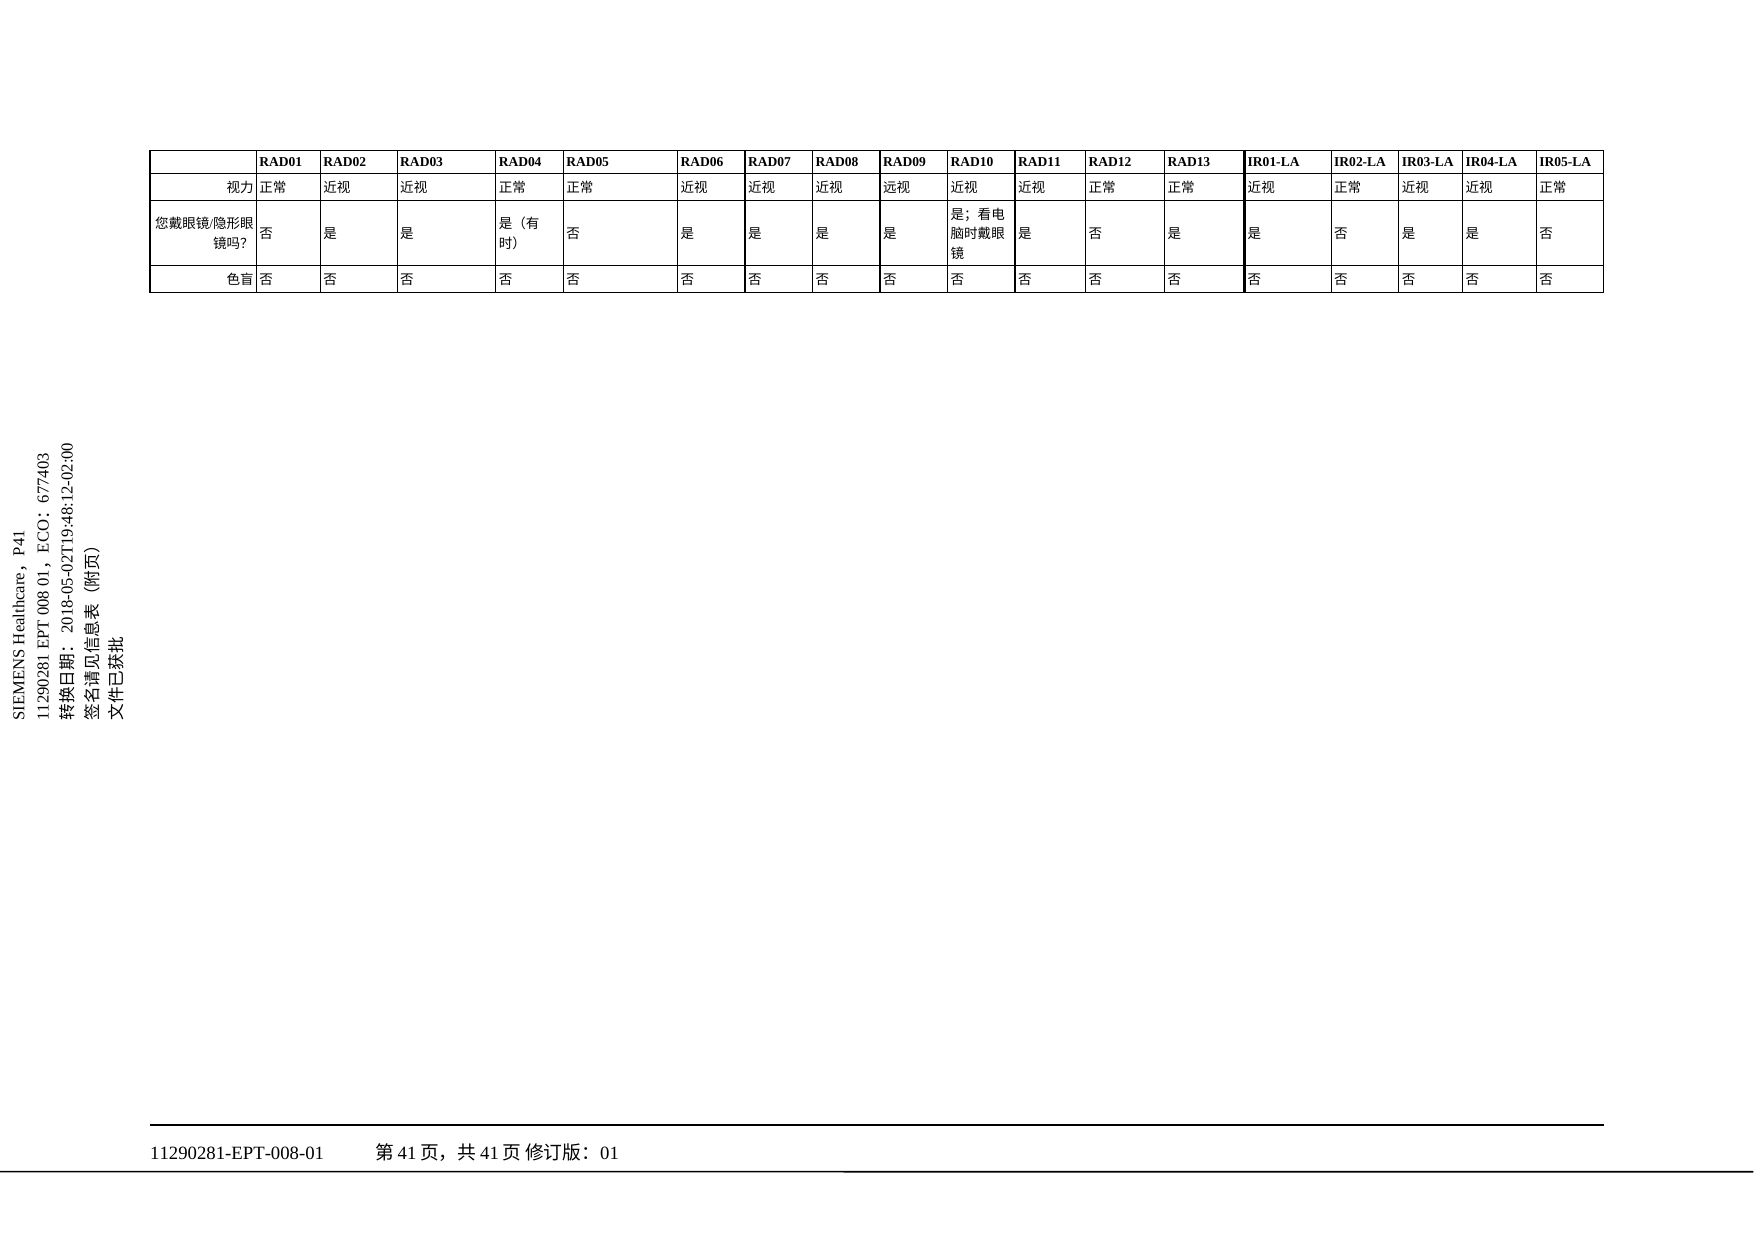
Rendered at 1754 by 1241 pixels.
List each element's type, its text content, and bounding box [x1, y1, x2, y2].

table_header RAD13 [1165, 151, 1243, 172]
table_header RAD08 [813, 151, 879, 172]
table_header RAD05 [564, 151, 677, 172]
table_cell 近视 [398, 174, 495, 199]
table_header RAD01 [257, 151, 320, 172]
table_cell 近视 [1399, 174, 1462, 199]
table_cell 正常 [1537, 174, 1603, 199]
table_header RAD10 [948, 151, 1014, 172]
table_cell 否 [1399, 266, 1462, 292]
table_cell 否 [321, 266, 397, 292]
table_cell 否 [564, 266, 677, 292]
table_cell 否 [1537, 201, 1603, 265]
table_cell 否 [746, 266, 812, 292]
table_cell 色盲 [151, 266, 256, 292]
table_header RAD03 [398, 151, 495, 172]
table_header RAD06 [678, 151, 744, 172]
table_cell 是 [1463, 201, 1536, 265]
table_cell 否 [1332, 201, 1398, 265]
table_cell 正常 [564, 174, 677, 199]
table_cell 否 [1246, 266, 1331, 292]
table_cell 否 [678, 266, 744, 292]
table_cell 近视 [1463, 174, 1536, 199]
table_cell 否 [1016, 266, 1085, 292]
table_cell 近视 [746, 174, 812, 199]
table_cell 正常 [1165, 174, 1243, 199]
table_cell 否 [1463, 266, 1536, 292]
table_cell 是 [321, 201, 397, 265]
table_cell 否 [813, 266, 879, 292]
table_cell 近视 [321, 174, 397, 199]
table_header IR02-LA [1332, 151, 1398, 172]
table_cell 否 [881, 266, 947, 292]
table_cell 否 [257, 266, 320, 292]
table_cell 否 [257, 201, 320, 265]
table_cell 否 [1537, 266, 1603, 292]
table_cell 否 [496, 266, 563, 292]
table_cell 正常 [1086, 174, 1164, 199]
table_cell 近视 [678, 174, 744, 199]
table_cell 是 [1165, 201, 1243, 265]
table_cell 是 [813, 201, 879, 265]
table_cell 正常 [257, 174, 320, 199]
table_header [151, 151, 256, 172]
table_cell 是 [746, 201, 812, 265]
table_header RAD11 [1016, 151, 1085, 172]
table_cell 近视 [1246, 174, 1331, 199]
table_header IR03-LA [1399, 151, 1462, 172]
table_cell 是 [678, 201, 744, 265]
table_cell 您戴眼镜/隐形眼镜吗？ [151, 201, 256, 265]
table_header RAD09 [881, 151, 947, 172]
table_header RAD07 [746, 151, 812, 172]
table_cell 视力 [151, 174, 256, 199]
table_cell 是 [1016, 201, 1085, 265]
table_cell 近视 [813, 174, 879, 199]
table_cell 近视 [1016, 174, 1085, 199]
table_header IR05-LA [1537, 151, 1603, 172]
table_cell 是 [1246, 201, 1331, 265]
table_header RAD02 [321, 151, 397, 172]
table_cell 否 [1332, 266, 1398, 292]
table_cell 正常 [1332, 174, 1398, 199]
table_header IR04-LA [1463, 151, 1536, 172]
table_cell 否 [398, 266, 495, 292]
table_cell 是 [398, 201, 495, 265]
table_header RAD12 [1086, 151, 1164, 172]
table_cell 远视 [881, 174, 947, 199]
table_cell 否 [1086, 266, 1164, 292]
table_cell 是（有时） [496, 201, 563, 265]
table_cell 否 [948, 266, 1014, 292]
table_cell 近视 [948, 174, 1014, 199]
table_header IR01-LA [1246, 151, 1331, 172]
table_cell 正常 [496, 174, 563, 199]
table_cell 是；看电脑时戴眼镜 [948, 201, 1014, 265]
table_cell 是 [1399, 201, 1462, 265]
table_cell 否 [564, 201, 677, 265]
table_cell 是 [881, 201, 947, 265]
table_header RAD04 [496, 151, 563, 172]
table_cell 否 [1165, 266, 1243, 292]
table_cell 否 [1086, 201, 1164, 265]
